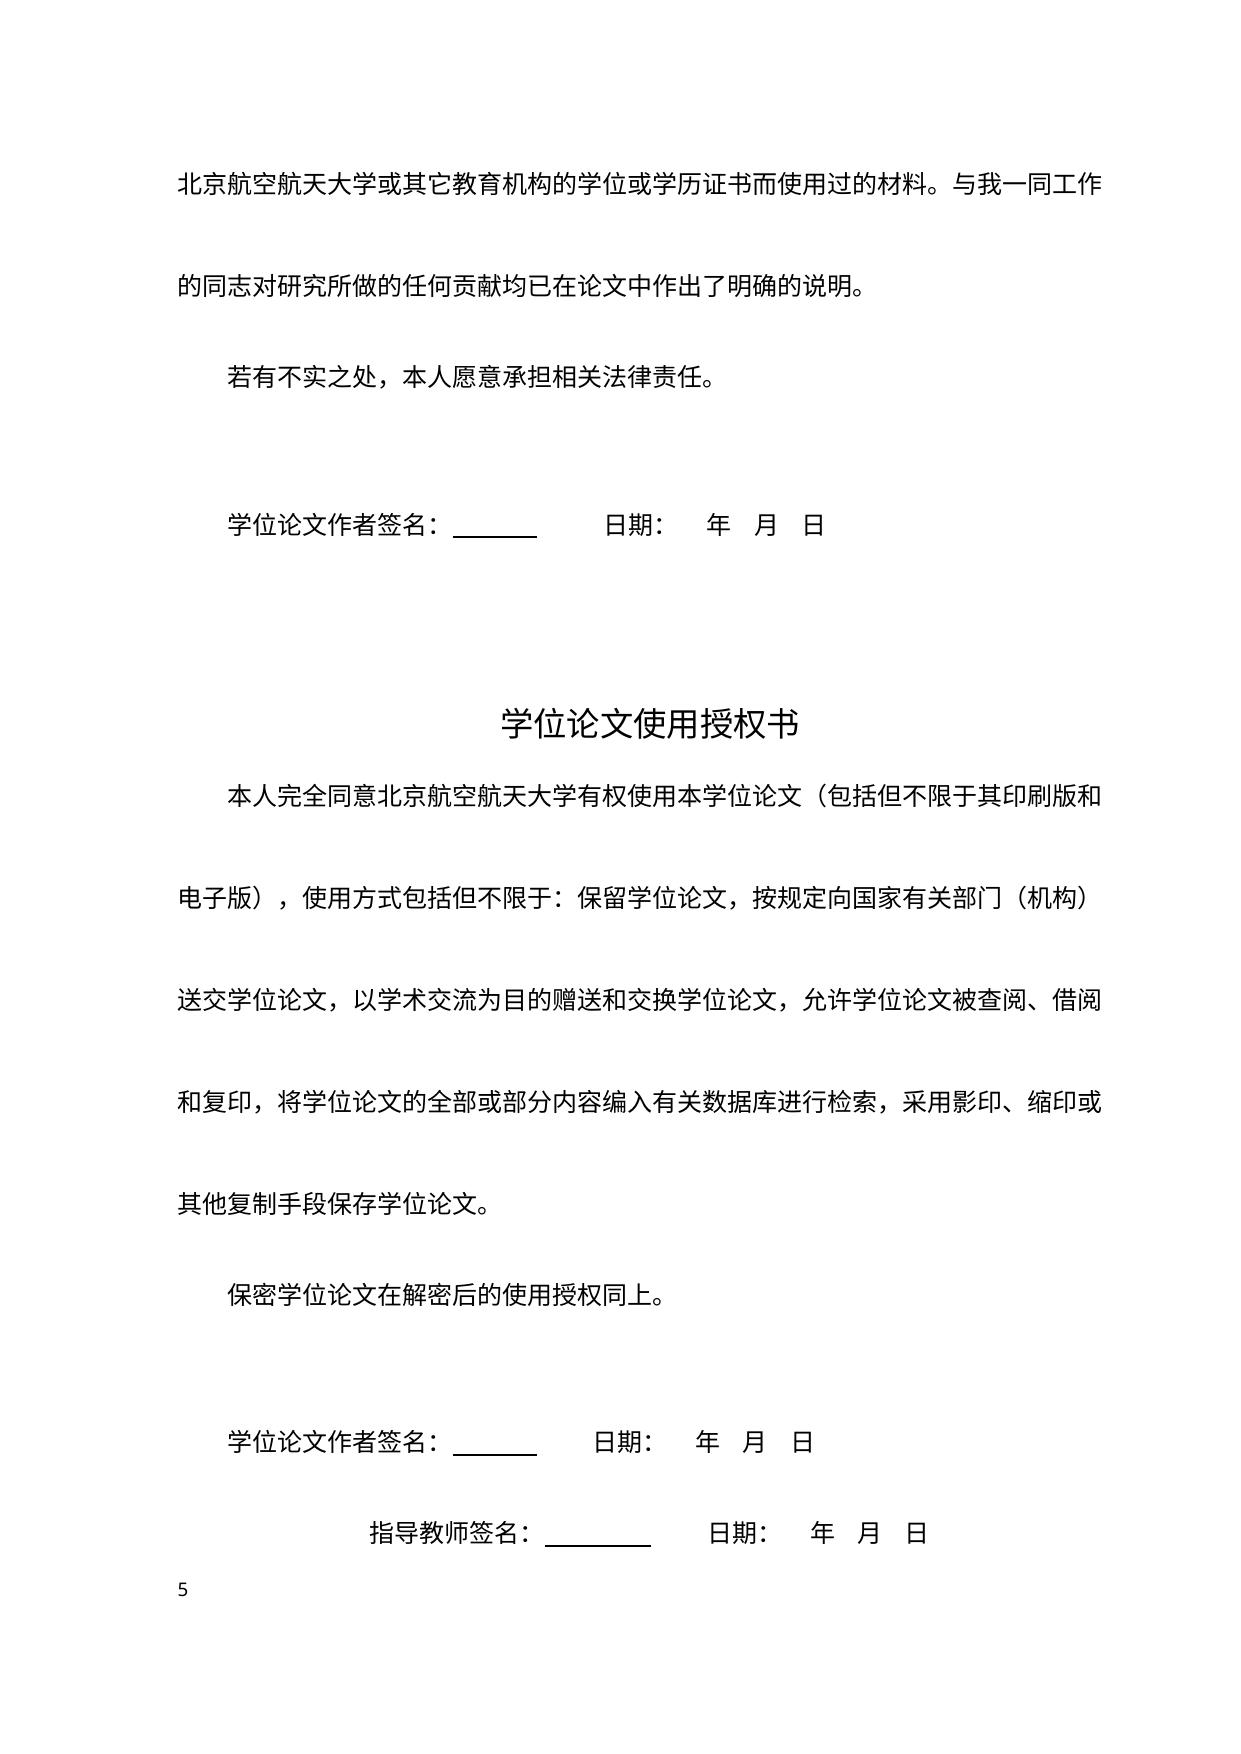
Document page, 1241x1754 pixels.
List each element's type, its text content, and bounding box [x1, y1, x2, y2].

text 保密学位论文在解密后的使用授权同上。 [177, 1259, 1122, 1327]
text 学位论文作者签名： 日期： 年 月 日 [177, 1407, 1122, 1475]
text 学位论文作者签名： 日期： 年 月 日 [177, 489, 1122, 557]
text 若有不实之处，本人愿意承担相关法律责任。 [177, 342, 1122, 410]
text 本人完全同意北京航空航天大学有权使用本学位论文（包括但不限于其印刷版和电子版），使用方式包括但不限于：保留学位论文，按规定向国家有关部门（机构）送交学位论文，以学术交流为目的赠送和交换学位论文，允许学位论文被查阅、借阅和复印，将学位论文的全部或部分内容编入有关数据库进行检索，采用影印、缩印或其他复制手段保存学位论文。 [177, 761, 1122, 1236]
text 学位论文使用授权书 [177, 688, 1122, 756]
text 指导教师签名： 日期： 年 月 日 [177, 1498, 1122, 1566]
